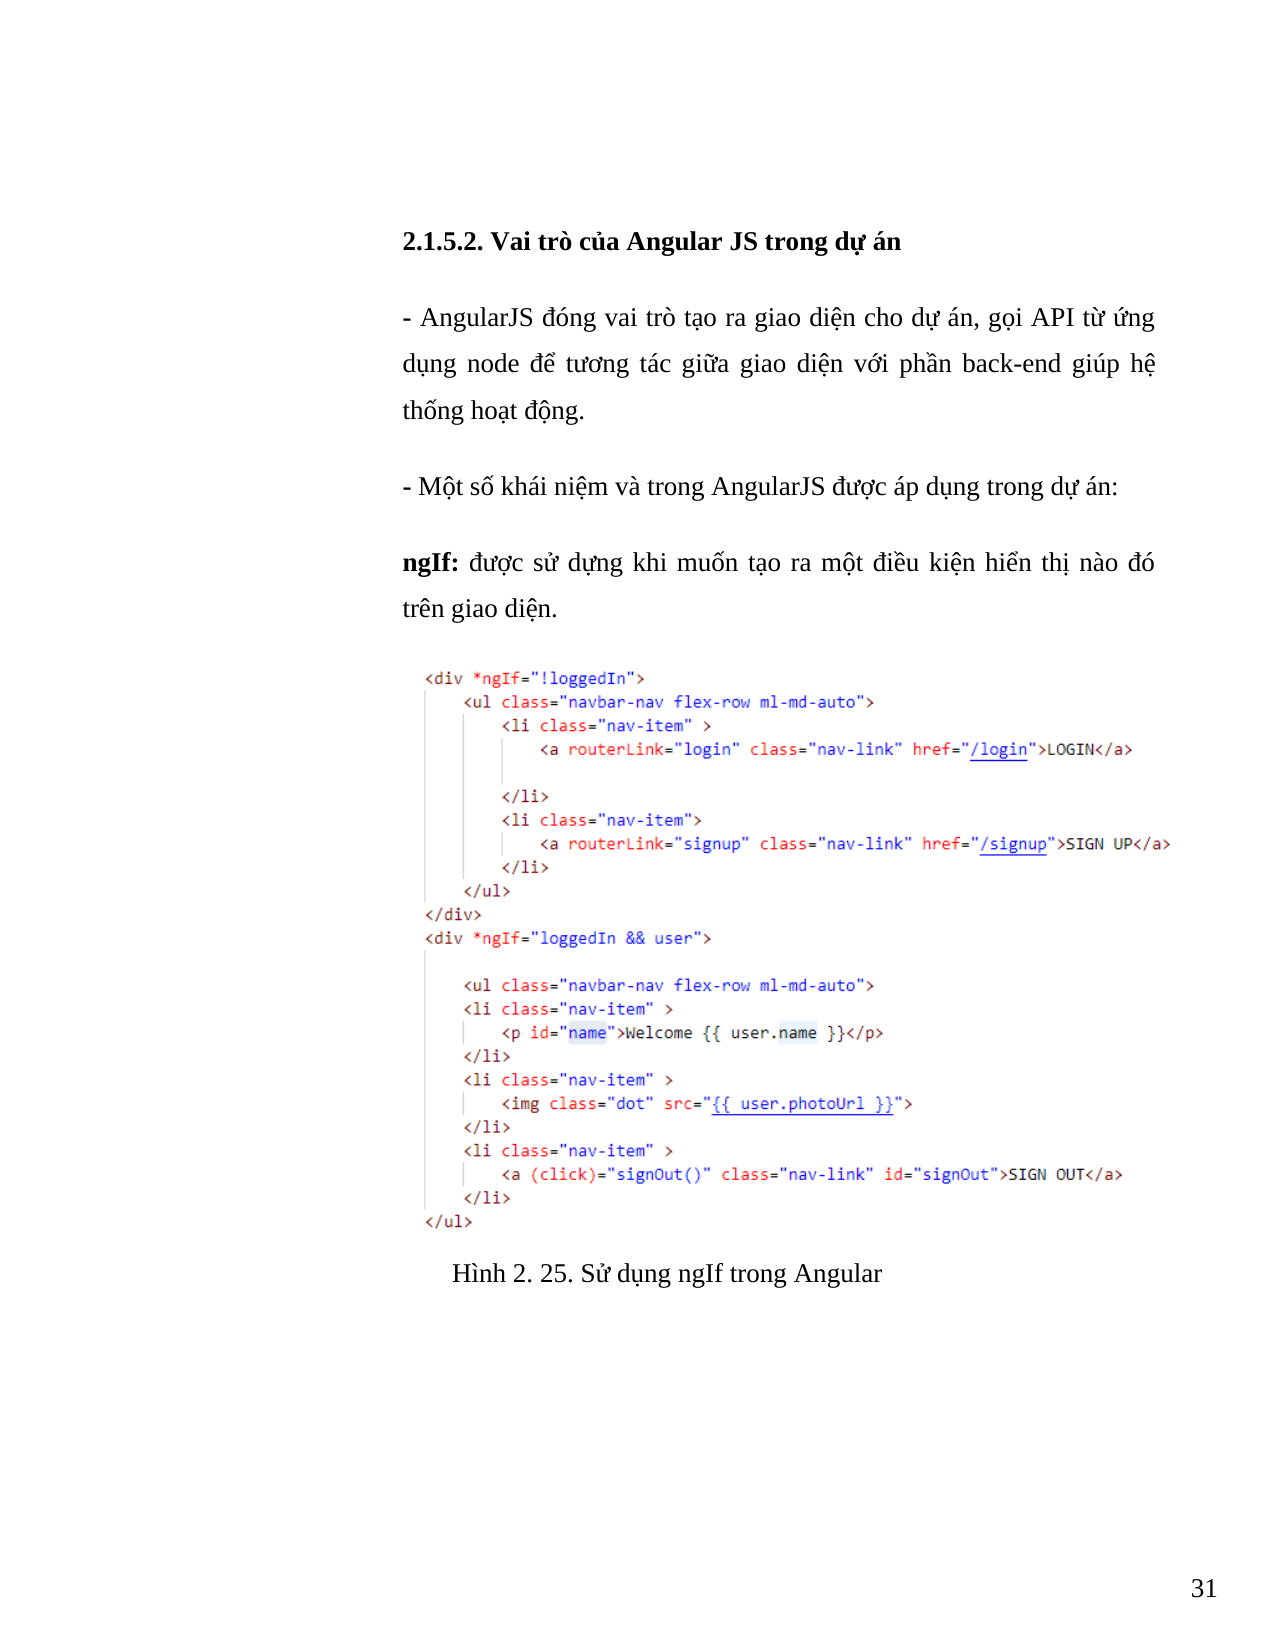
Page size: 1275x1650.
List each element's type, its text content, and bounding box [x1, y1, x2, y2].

text 2.1.5.2. Vai trò của Angular JS trong dự án [252, 225, 1157, 256]
text Hình 2. 25. Sử dụng ngIf trong Angular [177, 1257, 1157, 1288]
picture [402, 668, 1184, 1231]
text - AngularJS đóng vai trò tạo ra giao diện cho dự án, gọi API từ ứng dụng node để tương tác giữa giao diện với phần back-end giúp hệ thống hoạt động. [402, 301, 1157, 425]
text - Một số khái niệm và trong AngularJS được áp dụng trong dự án: [402, 470, 1157, 501]
text ngIf: được sử dựng khi muốn tạo ra một điều kiện hiển thị nào đó trên giao diện. [402, 546, 1157, 624]
